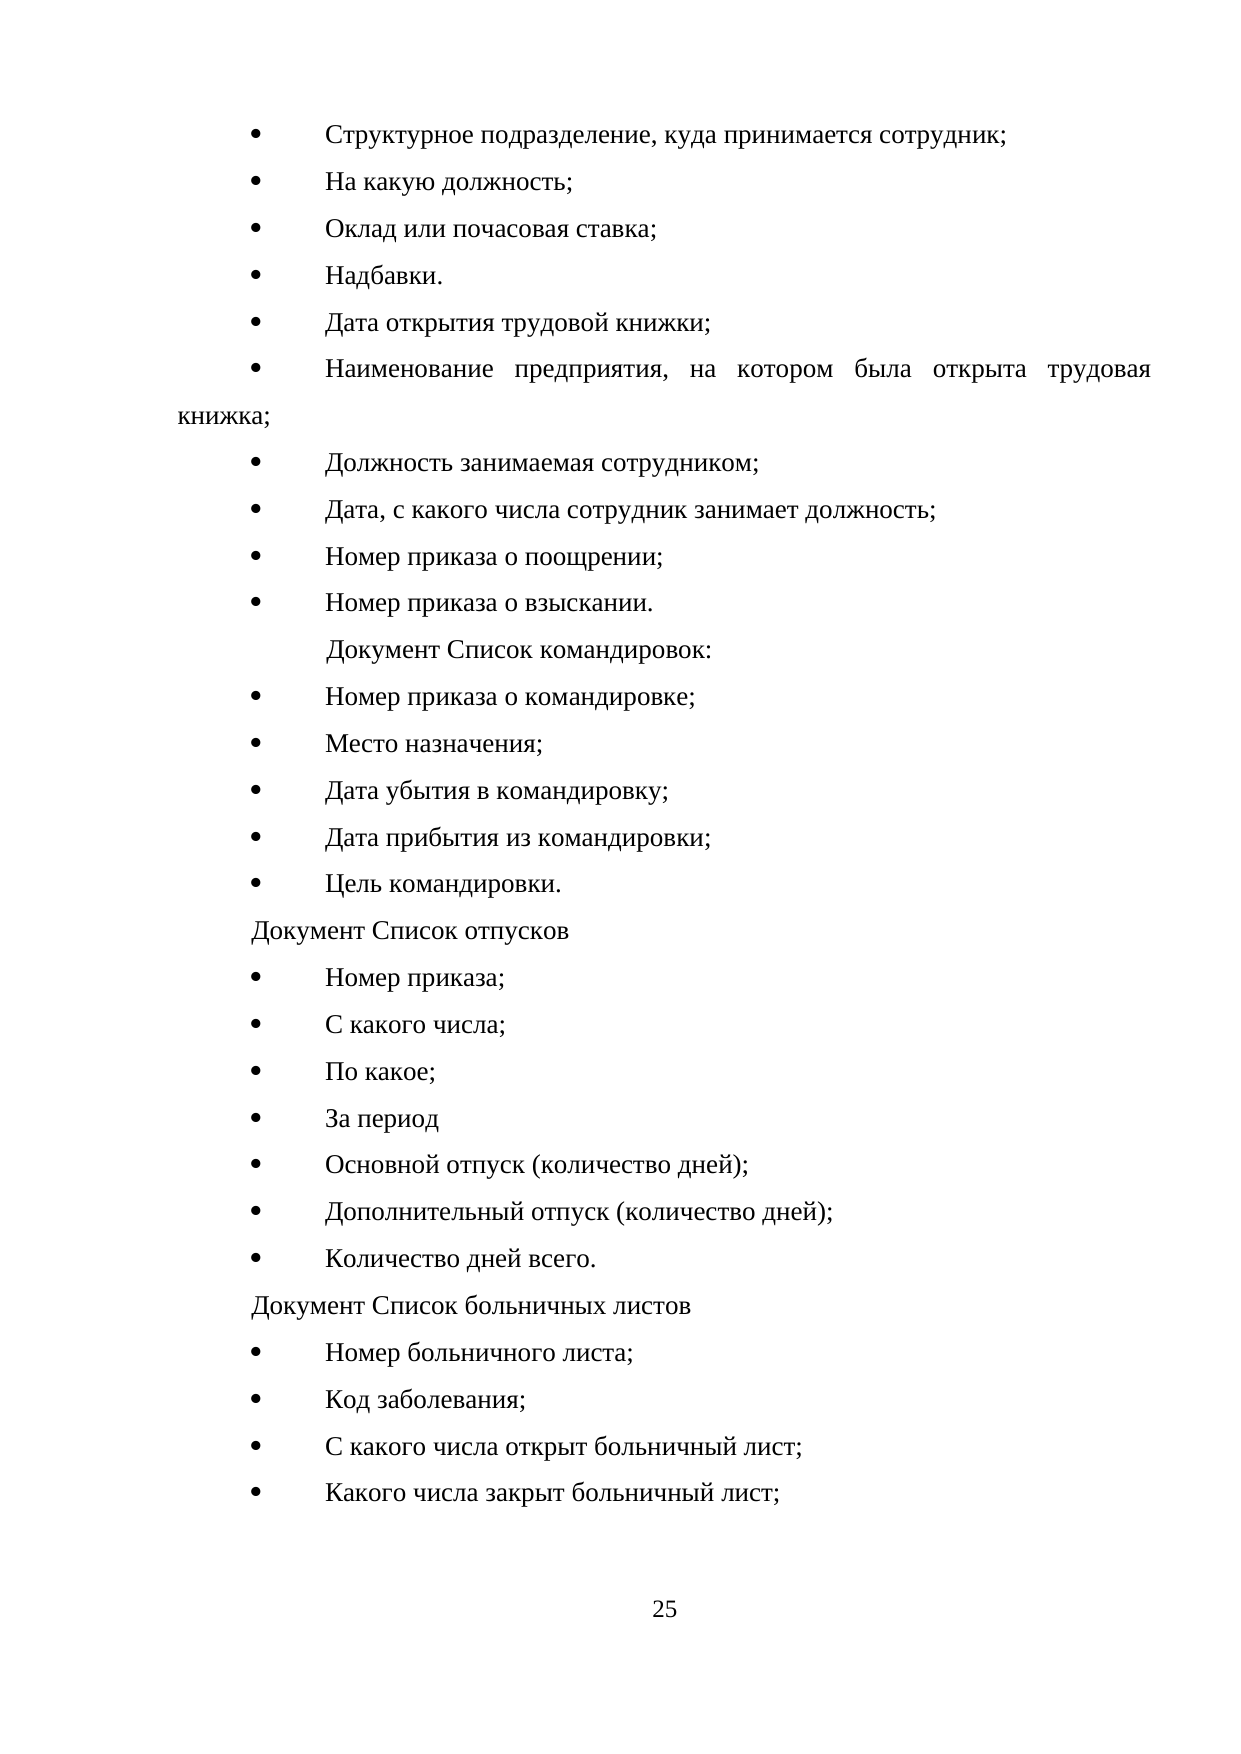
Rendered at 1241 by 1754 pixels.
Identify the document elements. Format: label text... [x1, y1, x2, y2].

list Должность занимаемая сотрудником; [177, 446, 1152, 477]
list Номер приказа о командировке; [177, 680, 1152, 711]
list На какую должность; [177, 165, 1152, 196]
list Номер больничного листа; [177, 1336, 1152, 1367]
list Дата убытия в командировку; [177, 774, 1152, 805]
list По какое; [177, 1055, 1152, 1086]
list Количество дней всего. [177, 1242, 1152, 1274]
list С какого числа открыт больничный лист; [177, 1430, 1152, 1461]
list Место назначения; [177, 727, 1152, 758]
list Наименование предприятия, на котором была открыта трудовая книжка; [177, 352, 1152, 430]
list Номер приказа; [177, 961, 1152, 992]
list Номер приказа о взыскании. [177, 587, 1152, 618]
list За период [177, 1102, 1152, 1133]
text Документ Список больничных листов [251, 1289, 1152, 1320]
list Дата прибытия из командировки; [177, 821, 1152, 852]
list Оклад или почасовая ставка; [177, 212, 1152, 243]
list Дата, с какого числа сотрудник занимает должность; [177, 493, 1152, 524]
list Основной отпуск (количество дней); [177, 1149, 1152, 1180]
list Надбавки. [177, 259, 1152, 290]
text Документ Список отпусков [251, 914, 1152, 946]
list Какого числа закрыт больничный лист; [177, 1477, 1152, 1508]
list Дата открытия трудовой книжки; [177, 306, 1152, 337]
list Цель командировки. [177, 868, 1152, 899]
list С какого числа; [177, 1008, 1152, 1039]
list Структурное подразделение, куда принимается сотрудник; [177, 118, 1152, 149]
text Документ Список командировок: [326, 633, 1152, 664]
list Дополнительный отпуск (количество дней); [177, 1196, 1152, 1227]
list Код заболевания; [177, 1383, 1152, 1414]
list Номер приказа о поощрении; [177, 540, 1152, 571]
